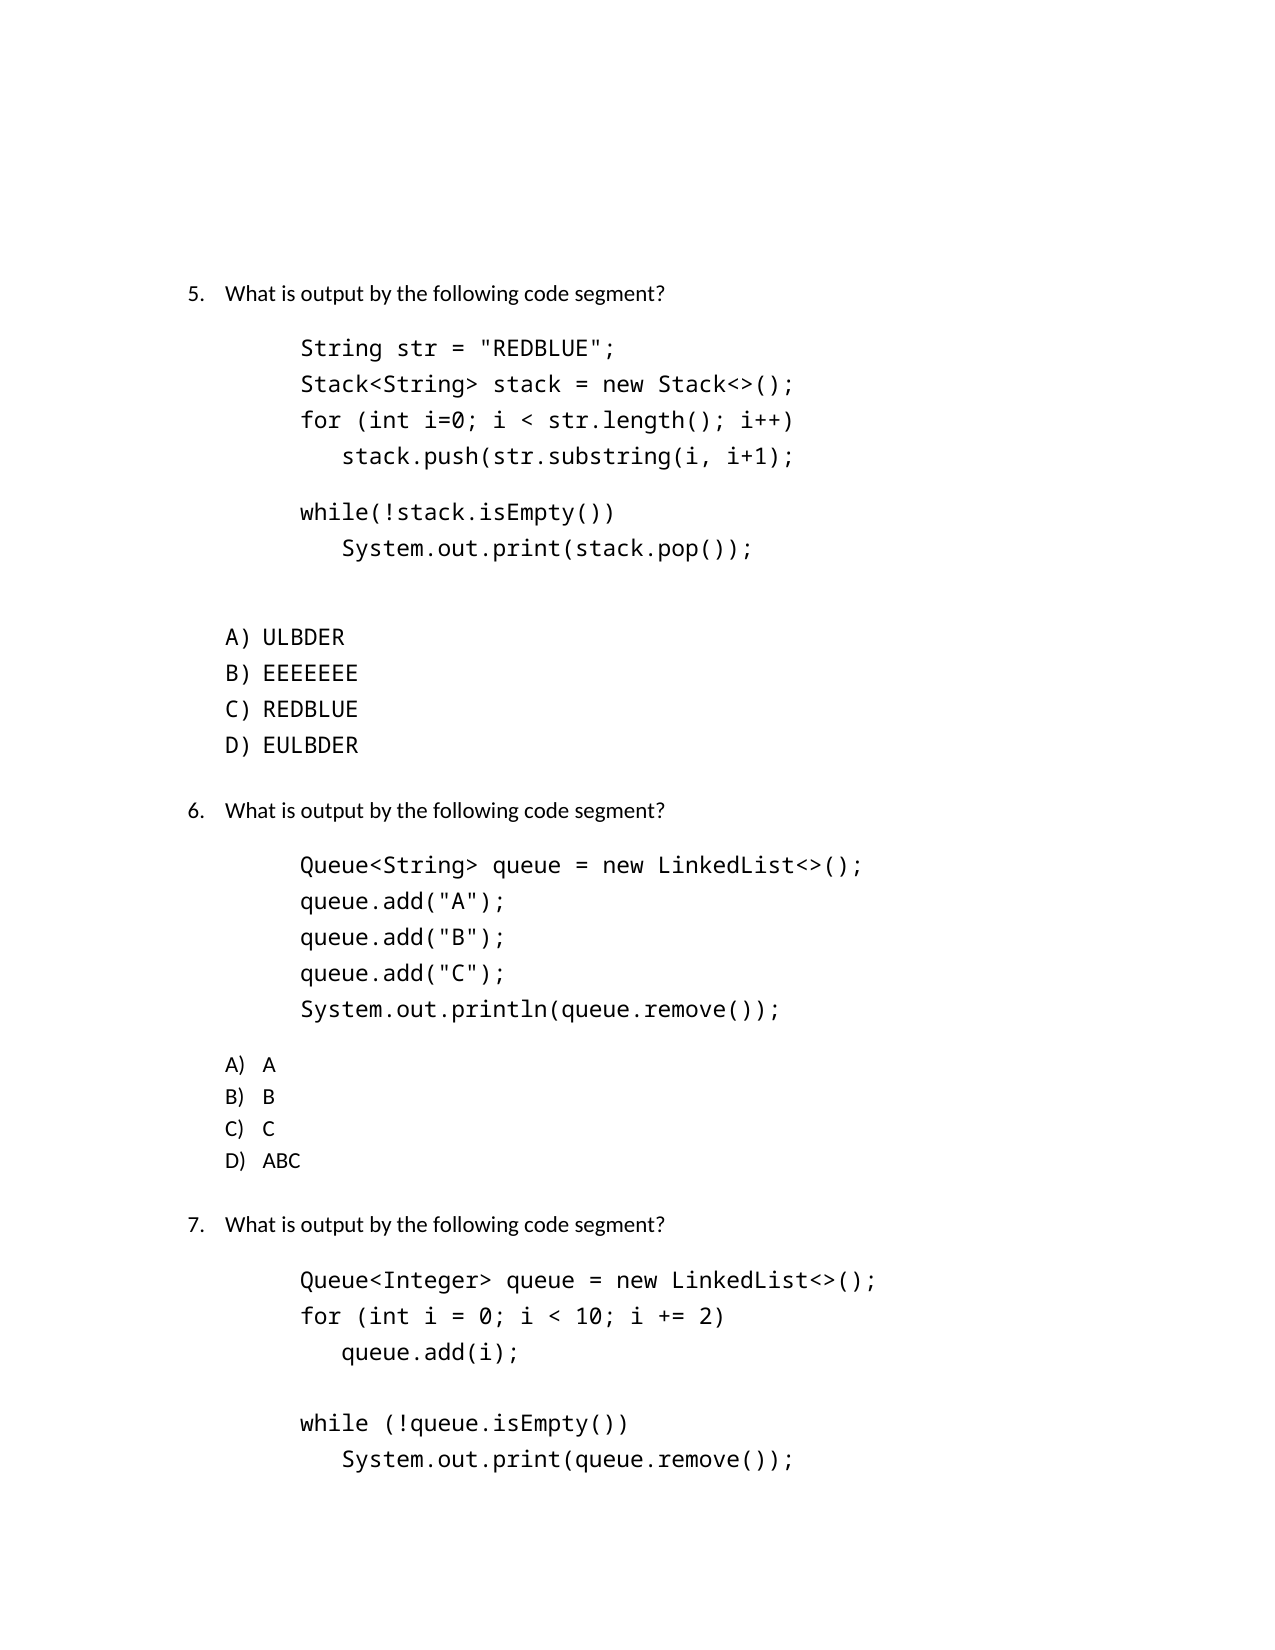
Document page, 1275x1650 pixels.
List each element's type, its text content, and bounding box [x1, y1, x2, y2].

list C [225, 1114, 1125, 1142]
text Queue<String> queue = new LinkedList<>(); queue.add("A"); queue.add("B"); queue.add("C"); System.out.println(queue.remove()); [300, 849, 1125, 1024]
list B [225, 1082, 1125, 1110]
list ULBDER [225, 621, 1125, 652]
list ABC [225, 1146, 1125, 1206]
list What is output by the following code segment? [187, 796, 1125, 824]
text Queue<Integer> queue = new LinkedList<>(); for (int i = 0; i < 10; i += 2) queue.add(i); while (!queue.isEmpty()) System.out.print(queue.remove()); [300, 1264, 1125, 1474]
list REDBLUE [225, 693, 1125, 724]
list A [225, 1050, 1125, 1078]
text String str = "REDBLUE"; Stack<String> stack = new Stack<>(); for (int i=0; i < str.length(); i++) stack.push(str.substring(i, i+1); [300, 332, 1125, 471]
list EULBDER [225, 728, 1125, 792]
text while(!stack.isEmpty()) System.out.print(stack.pop()); [300, 496, 1125, 596]
list What is output by the following code segment? [187, 279, 1125, 307]
list EEEEEEE [225, 657, 1125, 688]
list What is output by the following code segment? [187, 1211, 1125, 1239]
